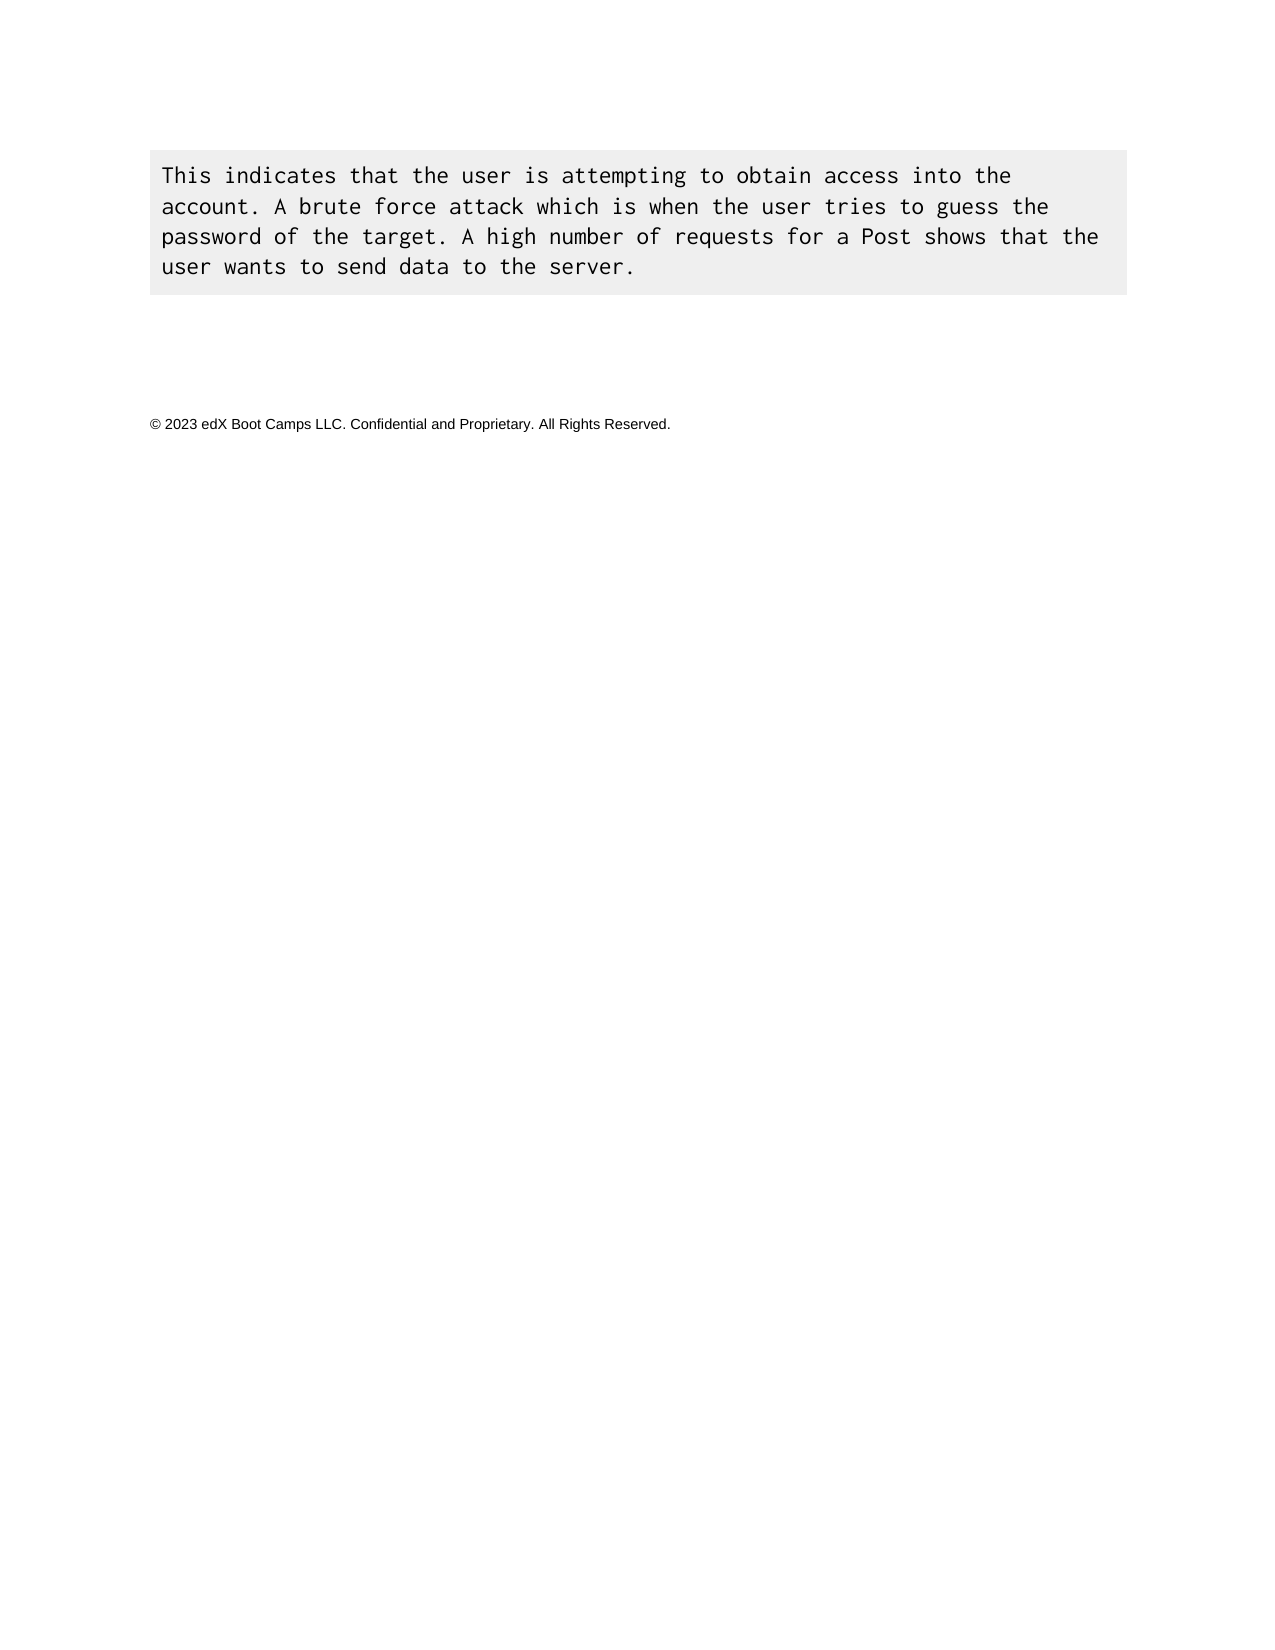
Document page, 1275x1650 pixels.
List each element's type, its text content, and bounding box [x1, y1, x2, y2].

text © 2023 edX Boot Camps LLC. Confidential and Proprietary. All Rights Reserved. [150, 415, 1125, 432]
table_header This indicates that the user is attempting to obtain access into the account. A brute force attack which is when the user tries to guess the password of the target. A high number of requests for a Post shows that the user wants to send data to the server. [152, 152, 1125, 293]
